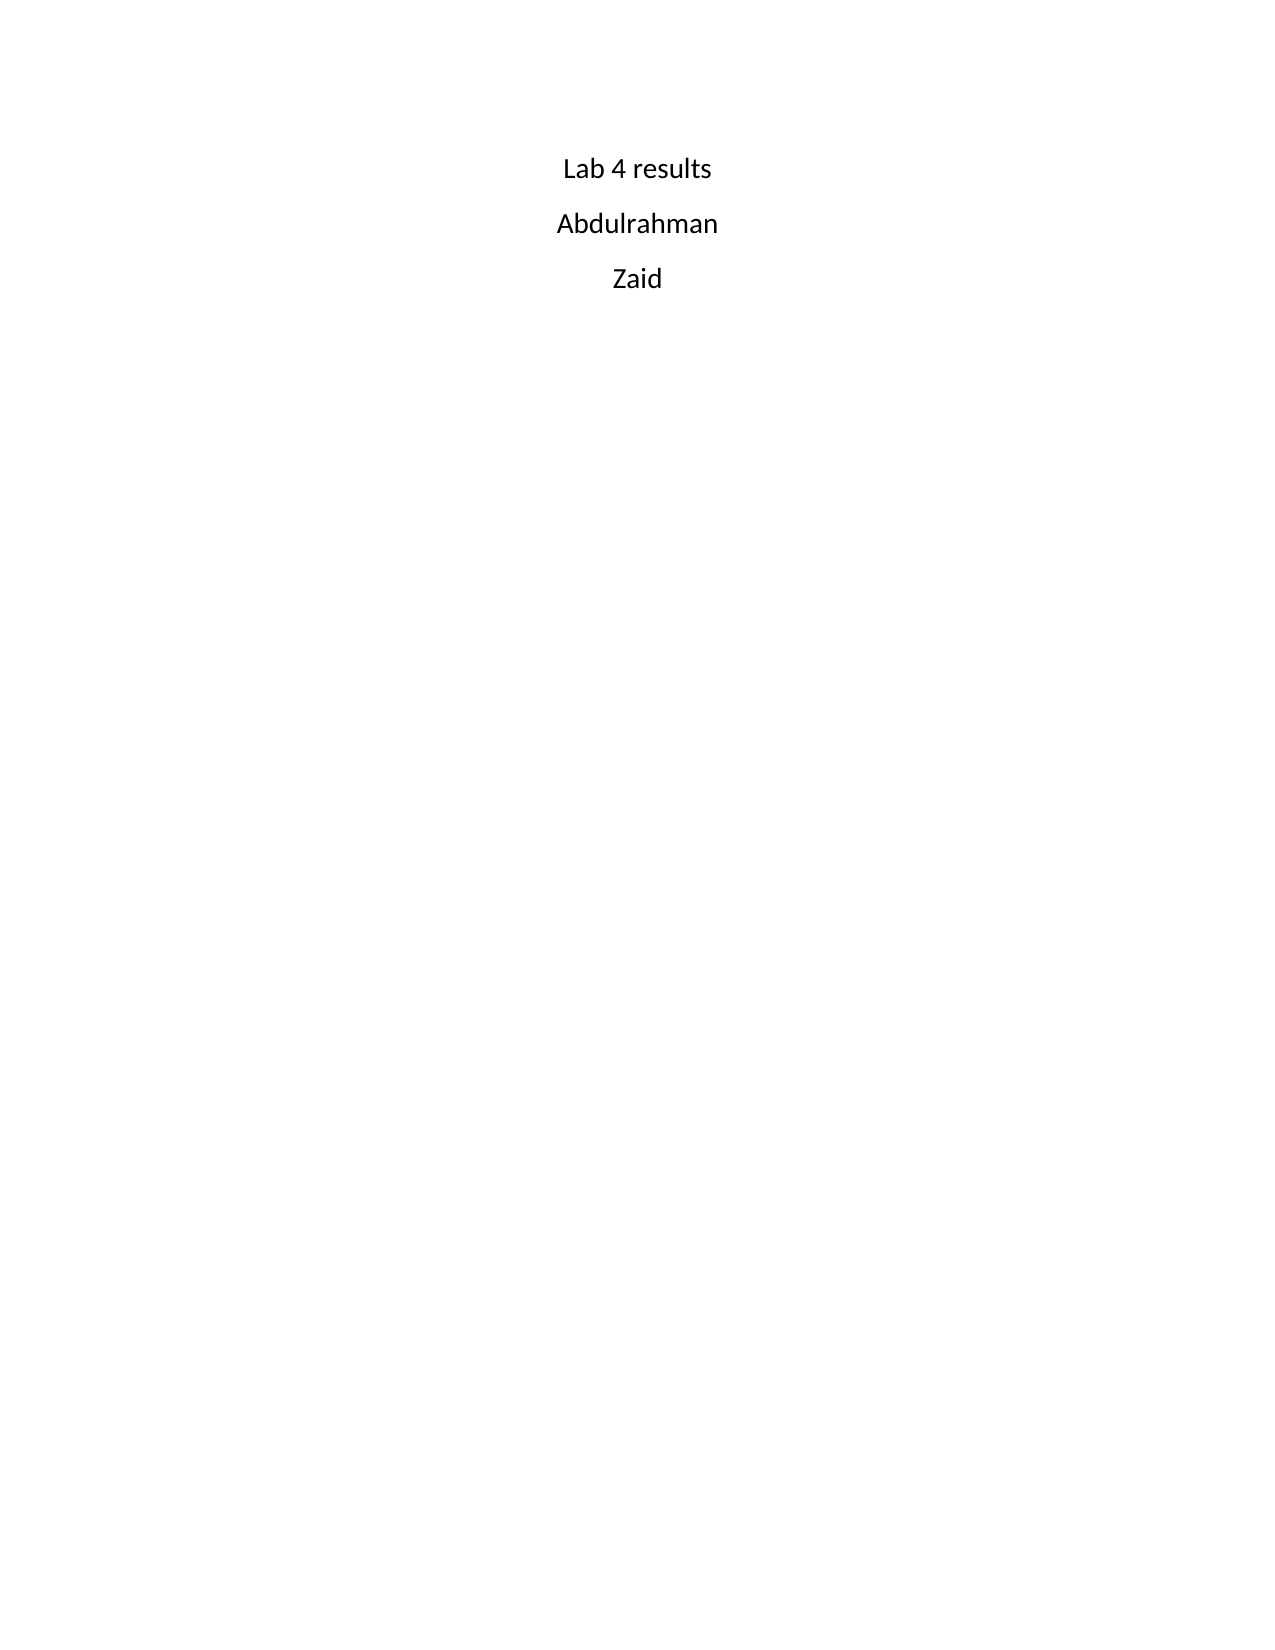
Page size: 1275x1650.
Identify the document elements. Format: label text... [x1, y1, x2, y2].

text Zaid [150, 260, 1125, 296]
text Lab 4 results [150, 150, 1125, 186]
text Abdulrahman [150, 205, 1125, 241]
